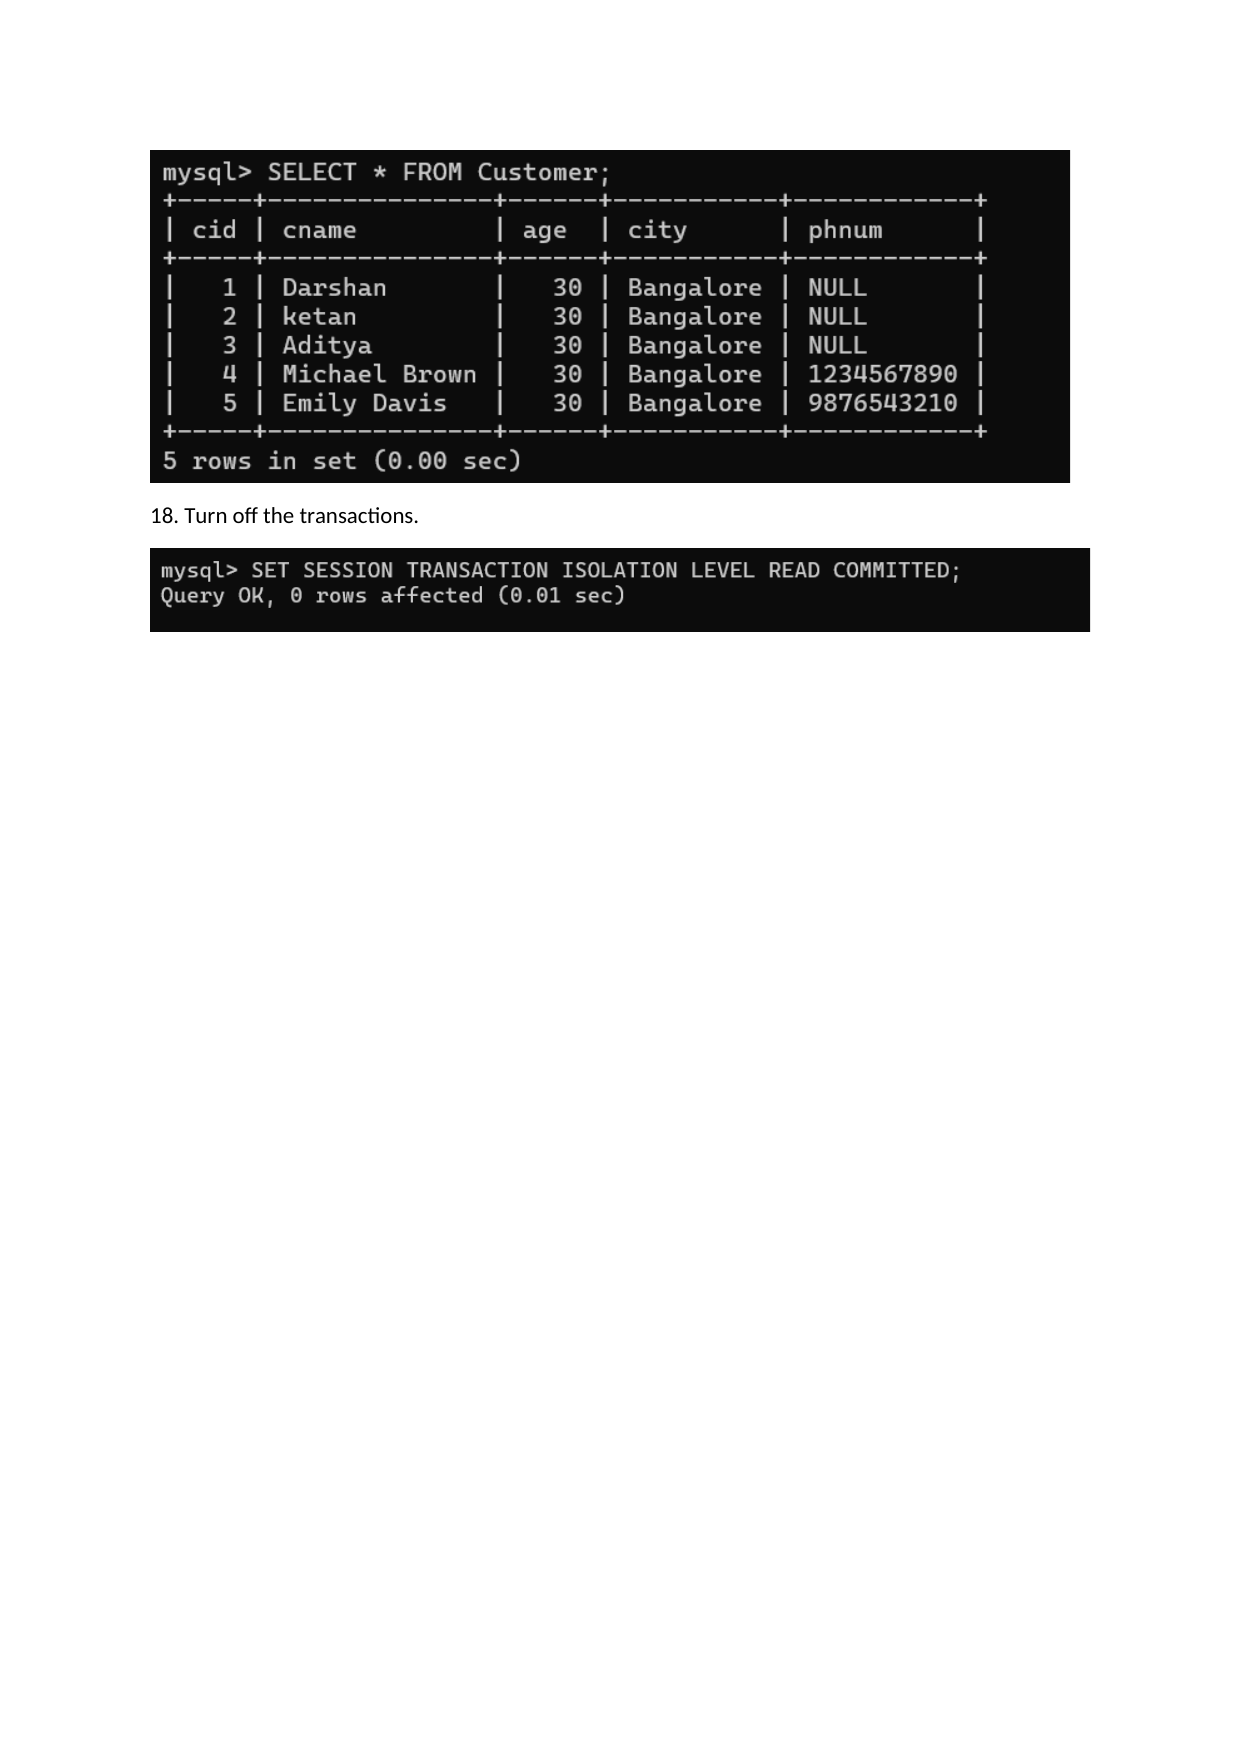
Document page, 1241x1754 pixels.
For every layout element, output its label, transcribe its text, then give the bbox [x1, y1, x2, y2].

picture [150, 548, 1091, 632]
text 18. Turn off the transactions. [150, 501, 1090, 529]
picture [150, 150, 1071, 483]
